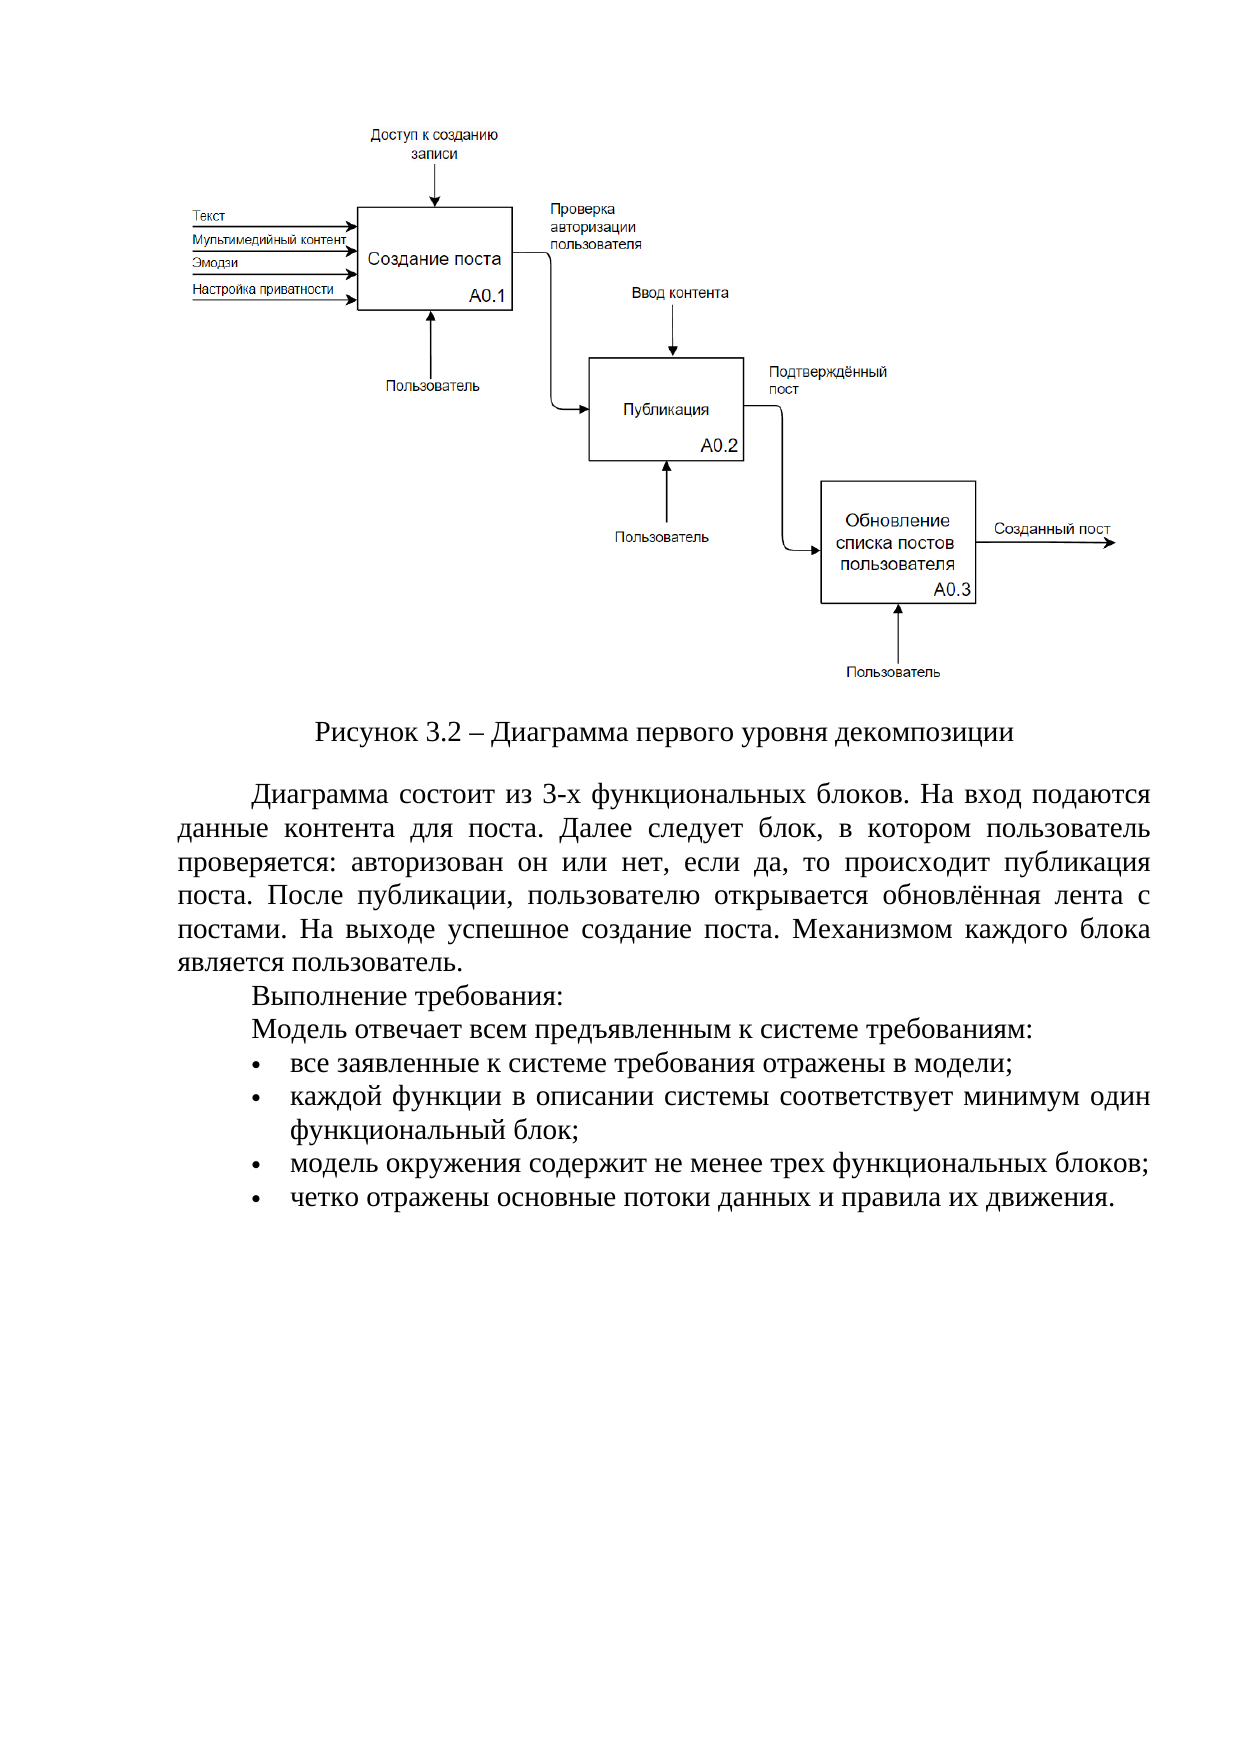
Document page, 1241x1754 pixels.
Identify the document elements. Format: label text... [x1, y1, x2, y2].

list модель окружения содержит не менее трех функциональных блоков; [252, 1146, 1152, 1179]
picture [173, 118, 1126, 685]
text Диаграмма состоит из 3-х функциональных блоков. На вход подаются данные контента для поста. Далее следует блок, в котором пользователь проверяется: авторизован он или нет, если да, то происходит публикация поста. После публикации, пользователю открывается обновлённая лента с постами. На выходе успешное создание поста. Механизмом каждого блока является пользователь. [177, 777, 1152, 978]
list каждой функции в описании системы соответствует минимум один функциональный блок; [252, 1078, 1152, 1146]
text Выполнение требования: [177, 978, 1152, 1011]
list все заявленные к системе требования отражены в модели; [252, 1045, 1152, 1078]
text Рисунок 3.2 – Диаграмма первого уровня декомпозиции [177, 714, 1152, 747]
text Модель отвечает всем предъявленным к системе требованиям: [177, 1011, 1152, 1045]
list четко отражены основные потоки данных и правила их движения. [252, 1179, 1152, 1213]
